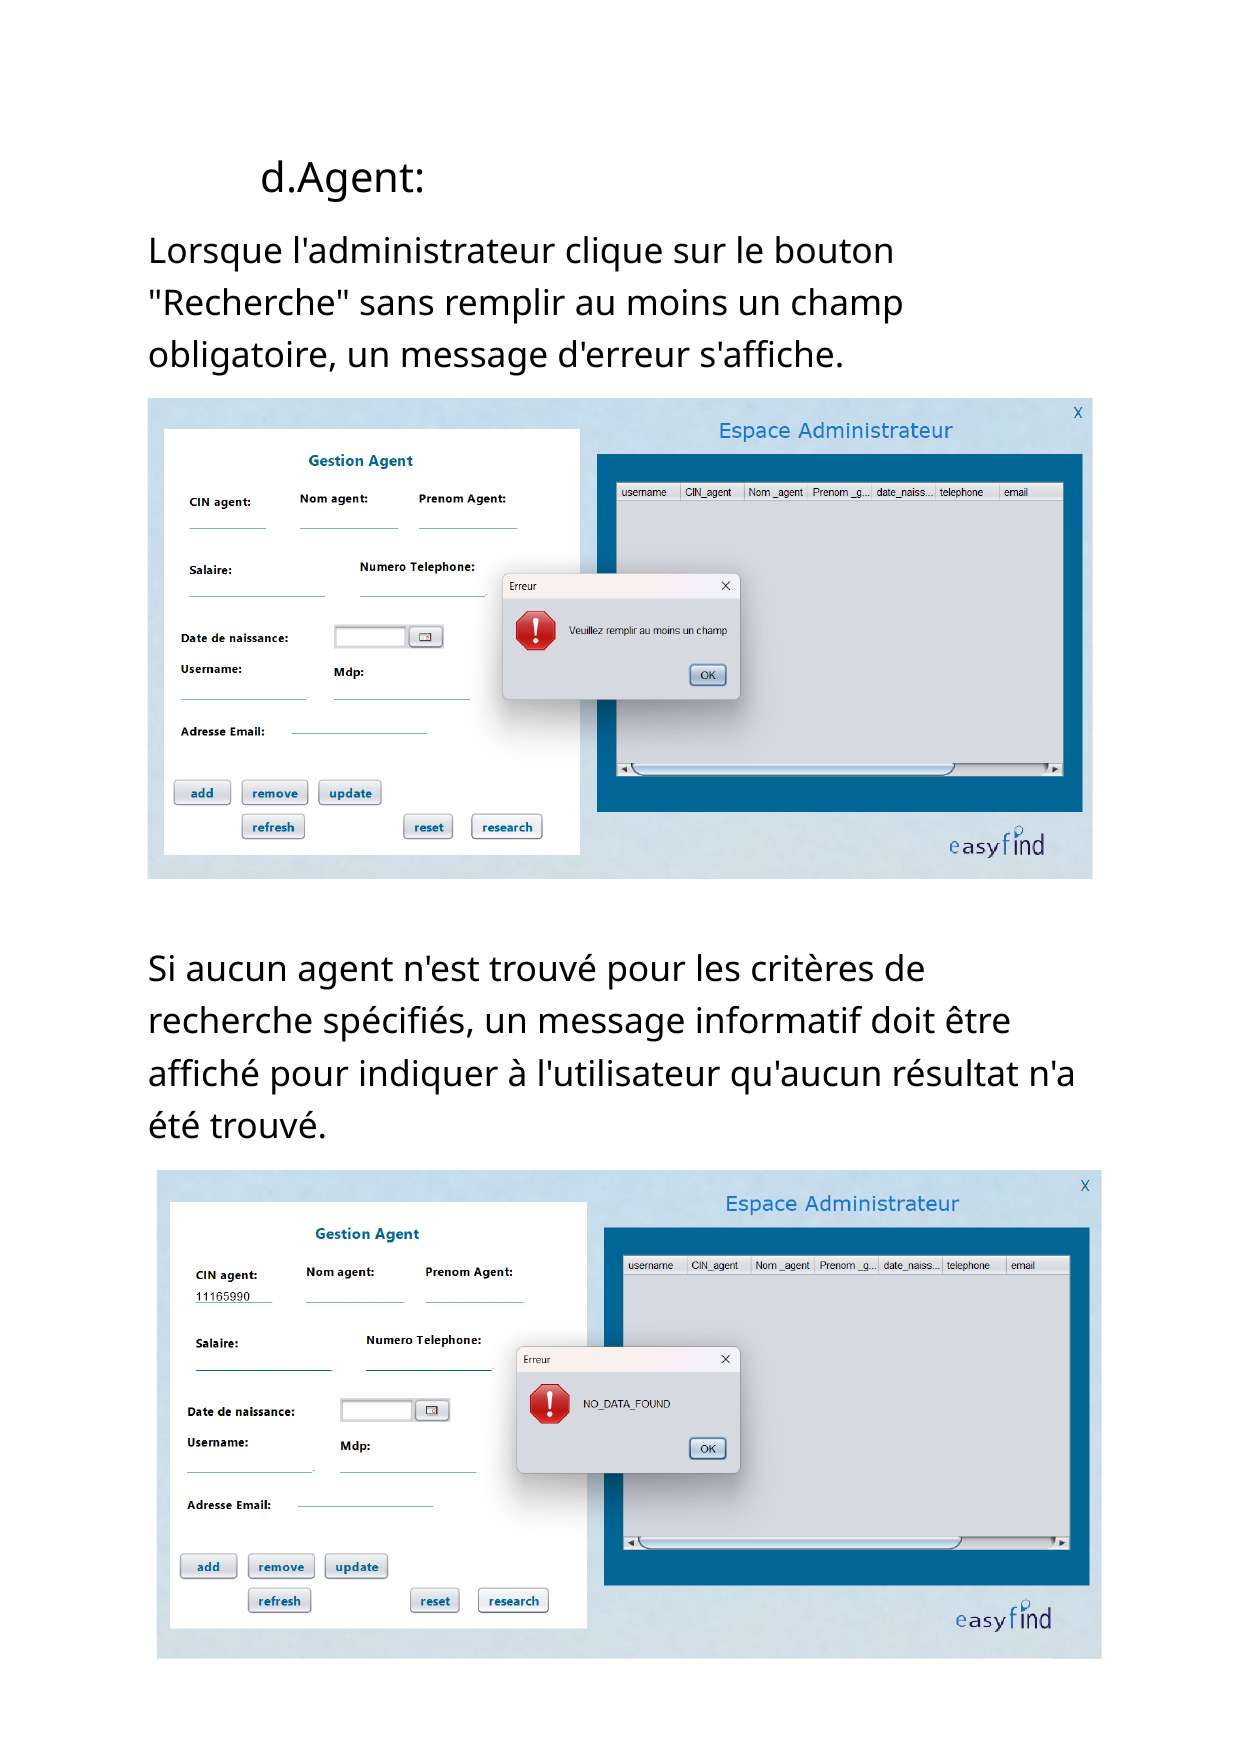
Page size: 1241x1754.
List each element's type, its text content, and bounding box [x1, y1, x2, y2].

text Si aucun agent n'est trouvé pour les critères de recherche spécifiés, un message informatif doit être affiché pour indiquer à l'utilisateur qu'aucun résultat n'a été trouvé. [148, 944, 1093, 1148]
picture [147, 398, 1093, 879]
text Lorsque l'administrateur clique sur le bouton "Recherche" sans remplir au moins un champ obligatoire, un message d'erreur s'affiche. [148, 226, 1093, 378]
list Agent: [260, 148, 1093, 204]
picture [156, 1170, 1102, 1659]
